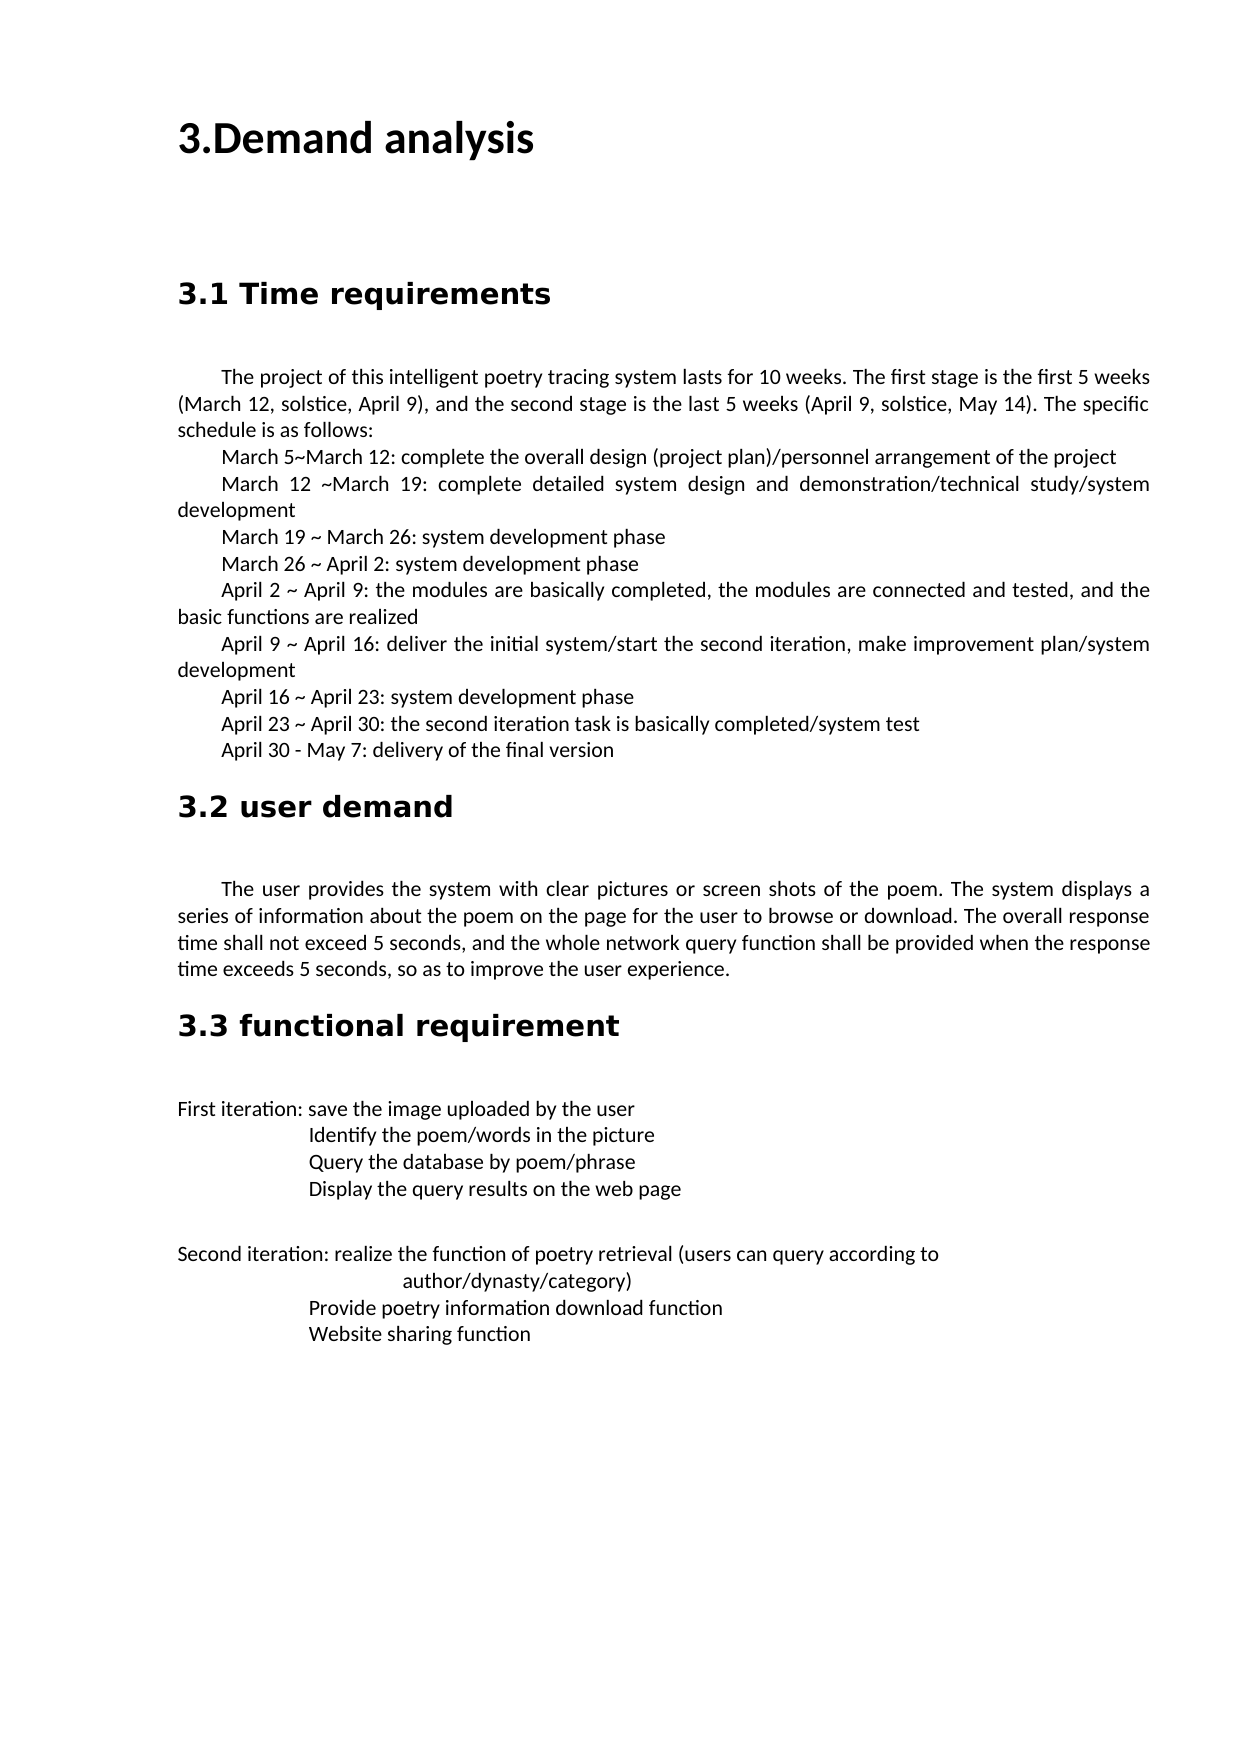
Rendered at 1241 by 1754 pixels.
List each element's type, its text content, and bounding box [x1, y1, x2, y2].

text The user provides the system with clear pictures or screen shots of the poem. The system displays a series of information about the poem on the page for the user to browse or download. The overall response time shall not exceed 5 seconds, and the whole network query function shall be provided when the response time exceeds 5 seconds, so as to improve the user experience. [177, 876, 1152, 982]
text April 9 ~ April 16: deliver the initial system/start the second iteration, make improvement plan/system development [177, 630, 1152, 683]
list First iteration: save the image uploaded by the user [177, 1095, 1152, 1121]
text The project of this intelligent poetry tracing system lasts for 10 weeks. The first stage is the first 5 weeks (March 12, solstice, April 9), and the second stage is the last 5 weeks (April 9, solstice, May 14). The specific schedule is as follows: [177, 363, 1152, 443]
text March 26 ~ April 2: system development phase [177, 550, 1152, 576]
list Query the database by poem/phrase [265, 1148, 1152, 1175]
list Provide poetry information download function [265, 1294, 1152, 1321]
text March 12 ~March 19: complete detailed system design and demonstration/technical study/system development [177, 470, 1152, 523]
text April 2 ~ April 9: the modules are basically completed, the modules are connected and tested, and the basic functions are realized [177, 576, 1152, 630]
list Second iteration: realize the function of poetry retrieval (users can query according to author/dynasty/category) [177, 1241, 1152, 1294]
text March 19 ~ March 26: system development phase [177, 523, 1152, 550]
list Display the query results on the web page [265, 1175, 1152, 1201]
list Identify the poem/words in the picture [265, 1121, 1152, 1148]
subtitle 3.3 functional requirement [177, 1009, 1152, 1043]
text April 16 ~ April 23: system development phase [177, 683, 1152, 710]
subtitle 3.Demand analysis [177, 109, 1152, 165]
text April 30 - May 7: delivery of the final version [177, 736, 1152, 763]
subtitle 3.1 Time requirements [177, 278, 1152, 312]
text March 5~March 12: complete the overall design (project plan)/personnel arrangement of the project [177, 443, 1152, 470]
list Website sharing function [265, 1321, 1152, 1347]
subtitle 3.2 user demand [177, 790, 1152, 824]
text April 23 ~ April 30: the second iteration task is basically completed/system test [177, 710, 1152, 736]
